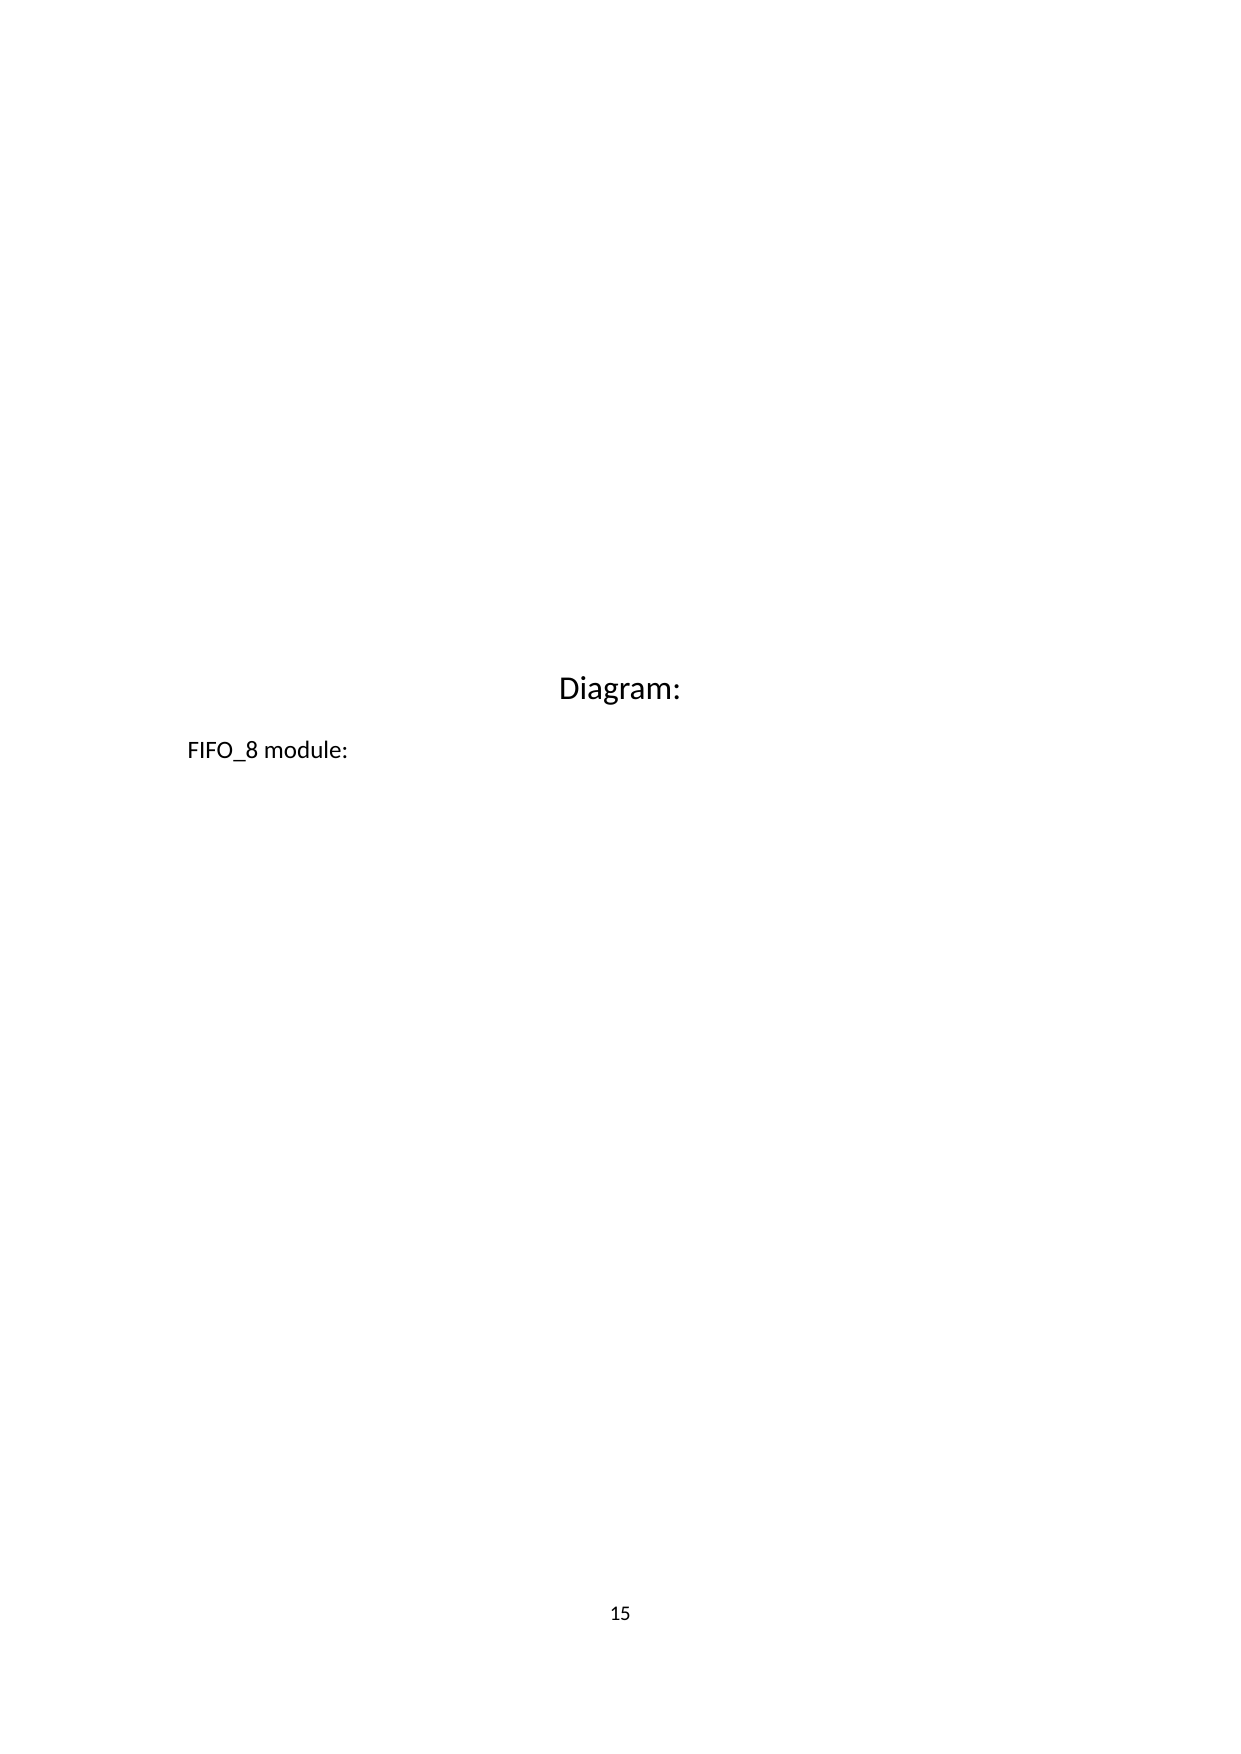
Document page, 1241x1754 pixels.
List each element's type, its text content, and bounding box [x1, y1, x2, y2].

text FIFO_8 module: [187, 731, 1053, 769]
subtitle Diagram: [187, 650, 1053, 725]
